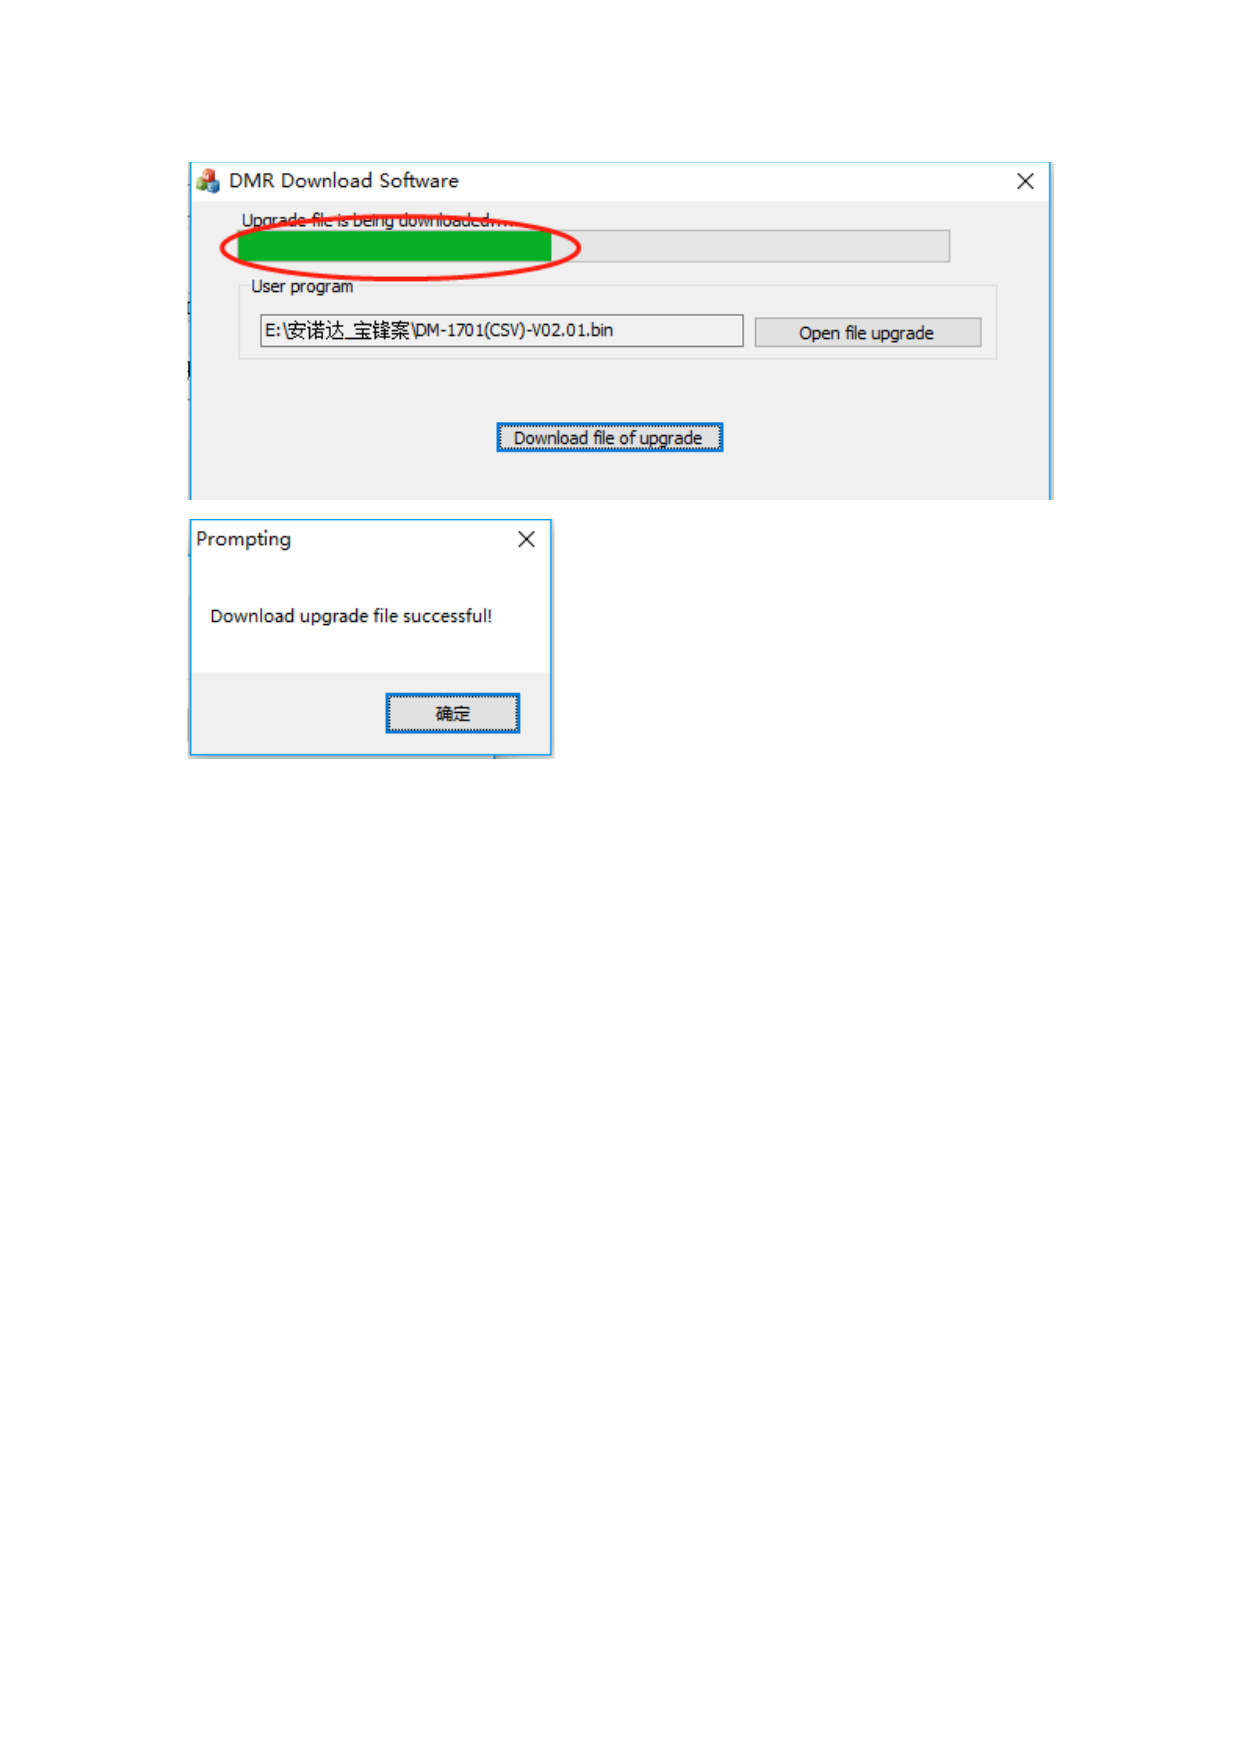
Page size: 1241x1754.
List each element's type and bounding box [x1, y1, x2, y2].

picture [187, 519, 555, 759]
picture [187, 162, 1054, 500]
